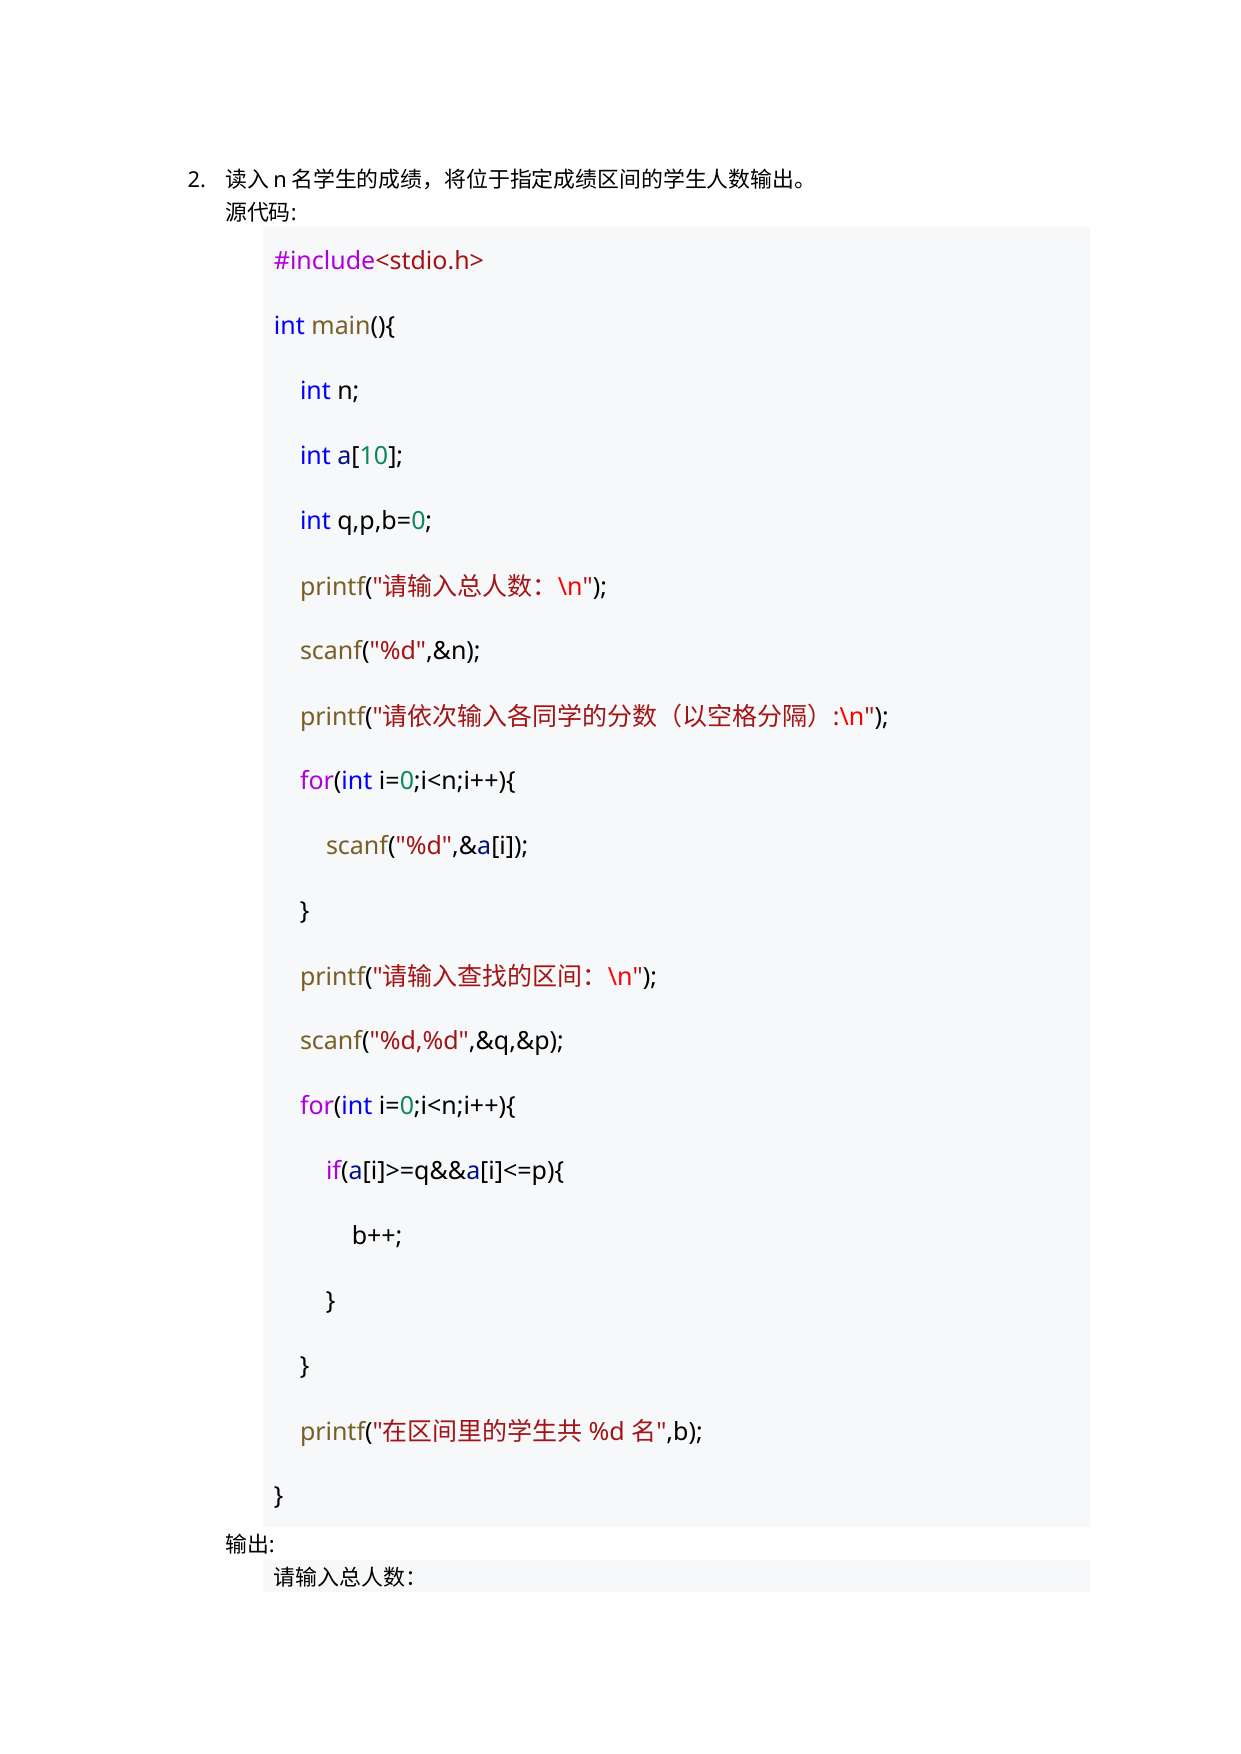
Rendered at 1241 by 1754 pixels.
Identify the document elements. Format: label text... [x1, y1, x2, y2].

list 输出: [225, 1527, 1053, 1559]
list 读入n名学生的成绩，将位于指定成绩区间的学生人数输出。 [187, 162, 1053, 194]
list 源代码: [225, 194, 1053, 227]
table_header #include<stdio.h> int main(){ int n; int a[10]; int q,p,b=0; printf("请输入总人数：\n"); scanf("%d",&n); printf("请依次输入各同学的分数（以空格分隔）:\n"); for(int i=0;i<n;i++){ scanf("%d",&a[i]); } printf("请输入查找的区间：\n"); scanf("%d,%d",&q,&p); for(int i=0;i<n;i++){ if(a[i]>=q&&a[i]<=p){ b++; } } printf("在区间里的学生共 %d 名",b); } [263, 227, 1090, 1527]
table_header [263, 1560, 1090, 1592]
